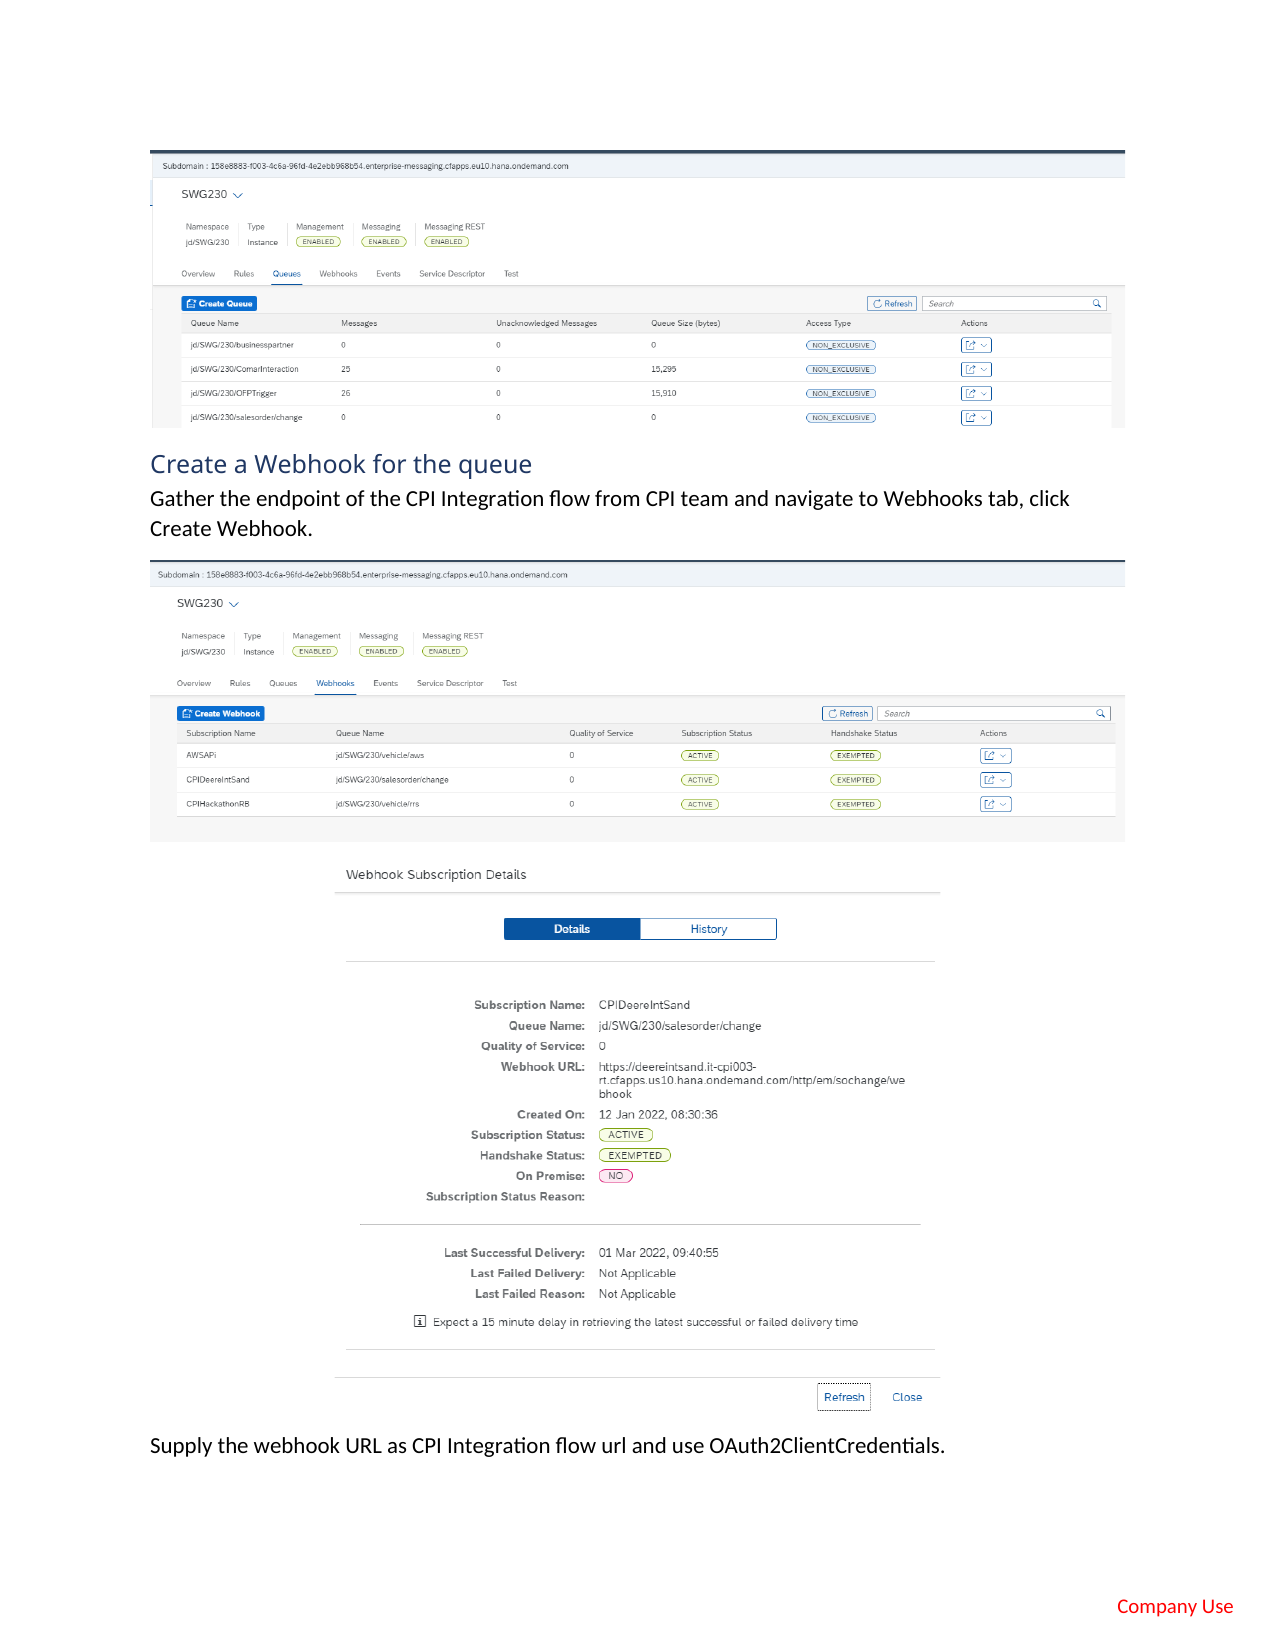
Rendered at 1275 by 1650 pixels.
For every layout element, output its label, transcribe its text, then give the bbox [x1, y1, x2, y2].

picture [150, 150, 1125, 428]
text Supply the webhook URL as CPI Integration flow url and use OAuth2ClientCredentials. [150, 1431, 1125, 1459]
picture [150, 560, 1125, 842]
picture [334, 860, 941, 1412]
text Gather the endpoint of the CPI Integration flow from CPI team and navigate to Webhooks tab, click Create Webhook. [150, 484, 1125, 542]
subtitle Create a Webhook for the queue [150, 447, 1125, 481]
